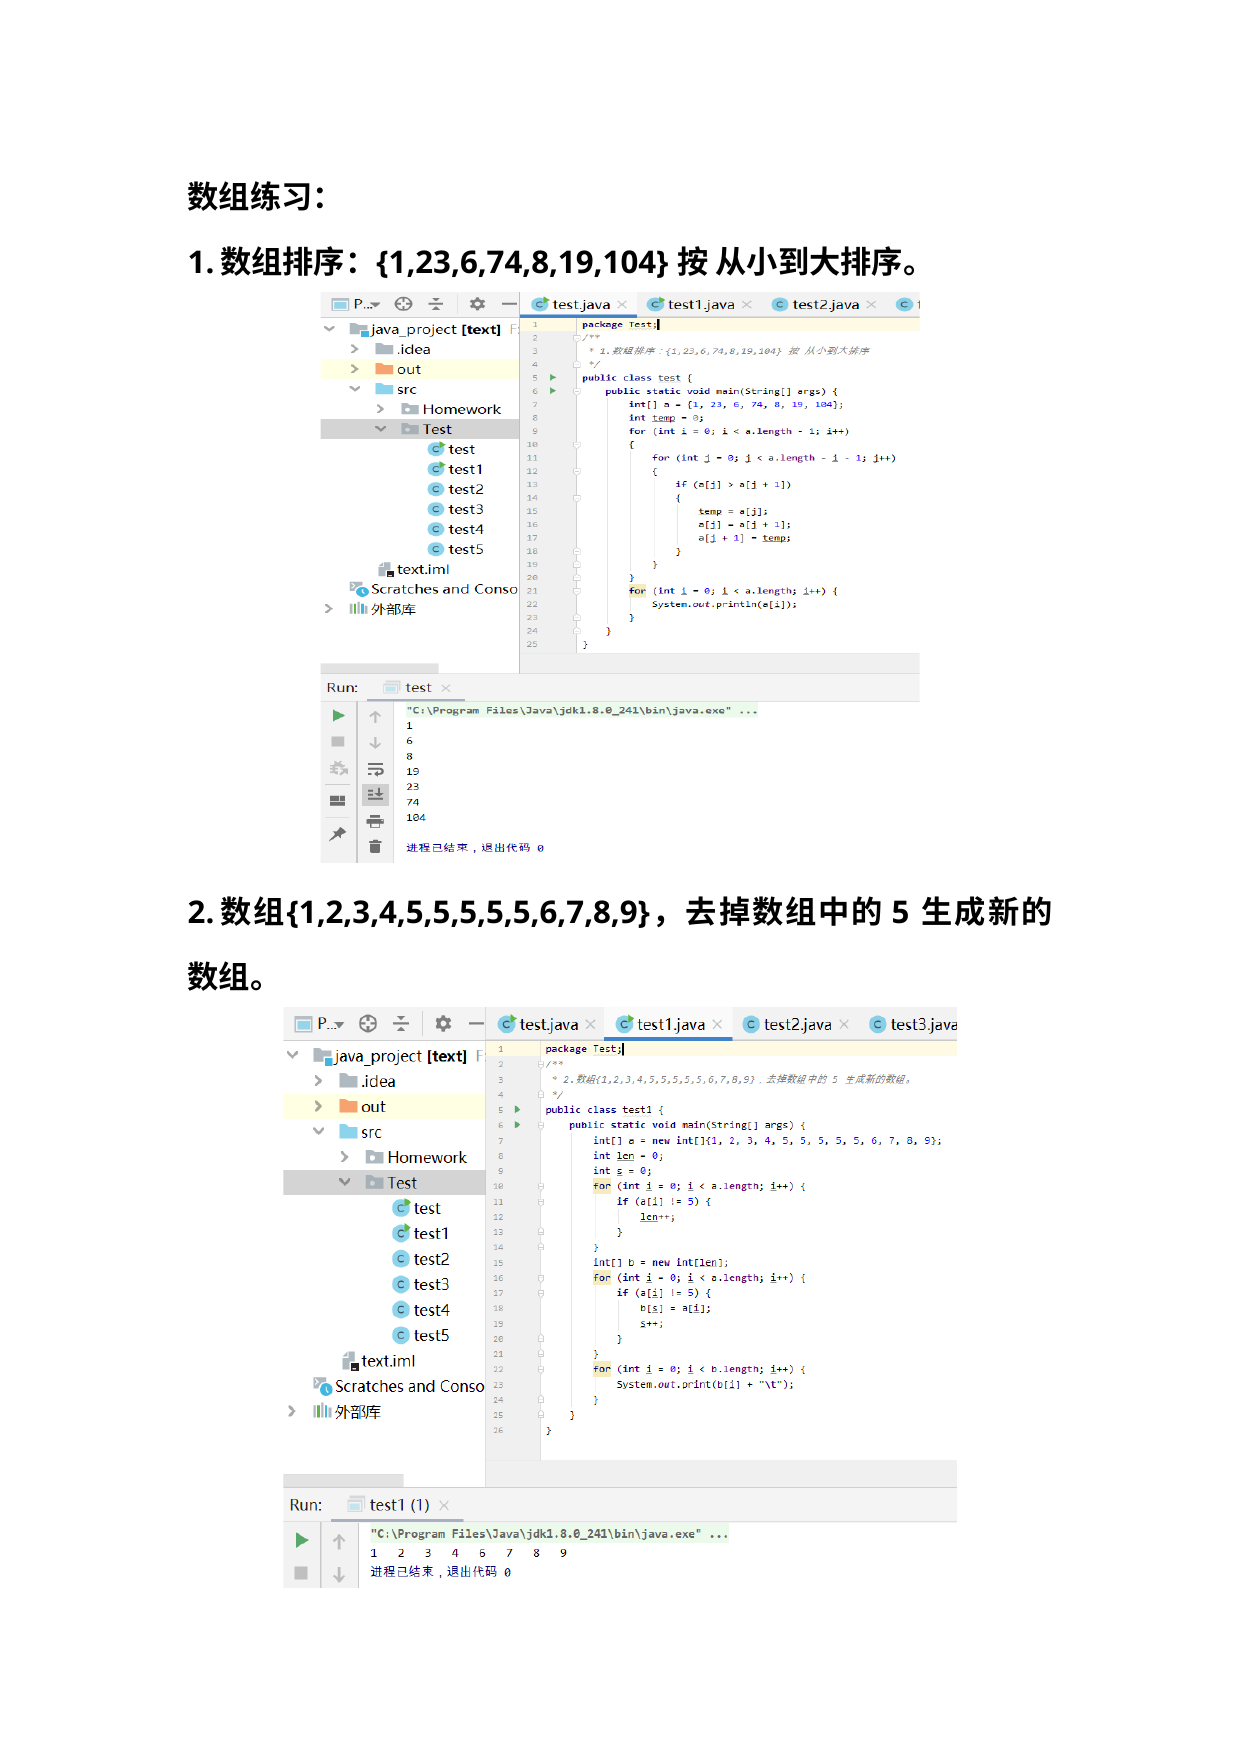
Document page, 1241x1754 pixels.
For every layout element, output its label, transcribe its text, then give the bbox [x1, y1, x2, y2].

picture [283, 1007, 957, 1588]
picture [320, 292, 920, 863]
list 数组{1,2,3,4,5,5,5,5,5,6,7,8,9}，去掉数组中的5 生成新的数组。 [187, 877, 1053, 1007]
list 数组排序：{1,23,6,74,8,19,104} 按 从小到大排序。 [187, 227, 1053, 292]
text 数组练习： [187, 162, 1053, 227]
